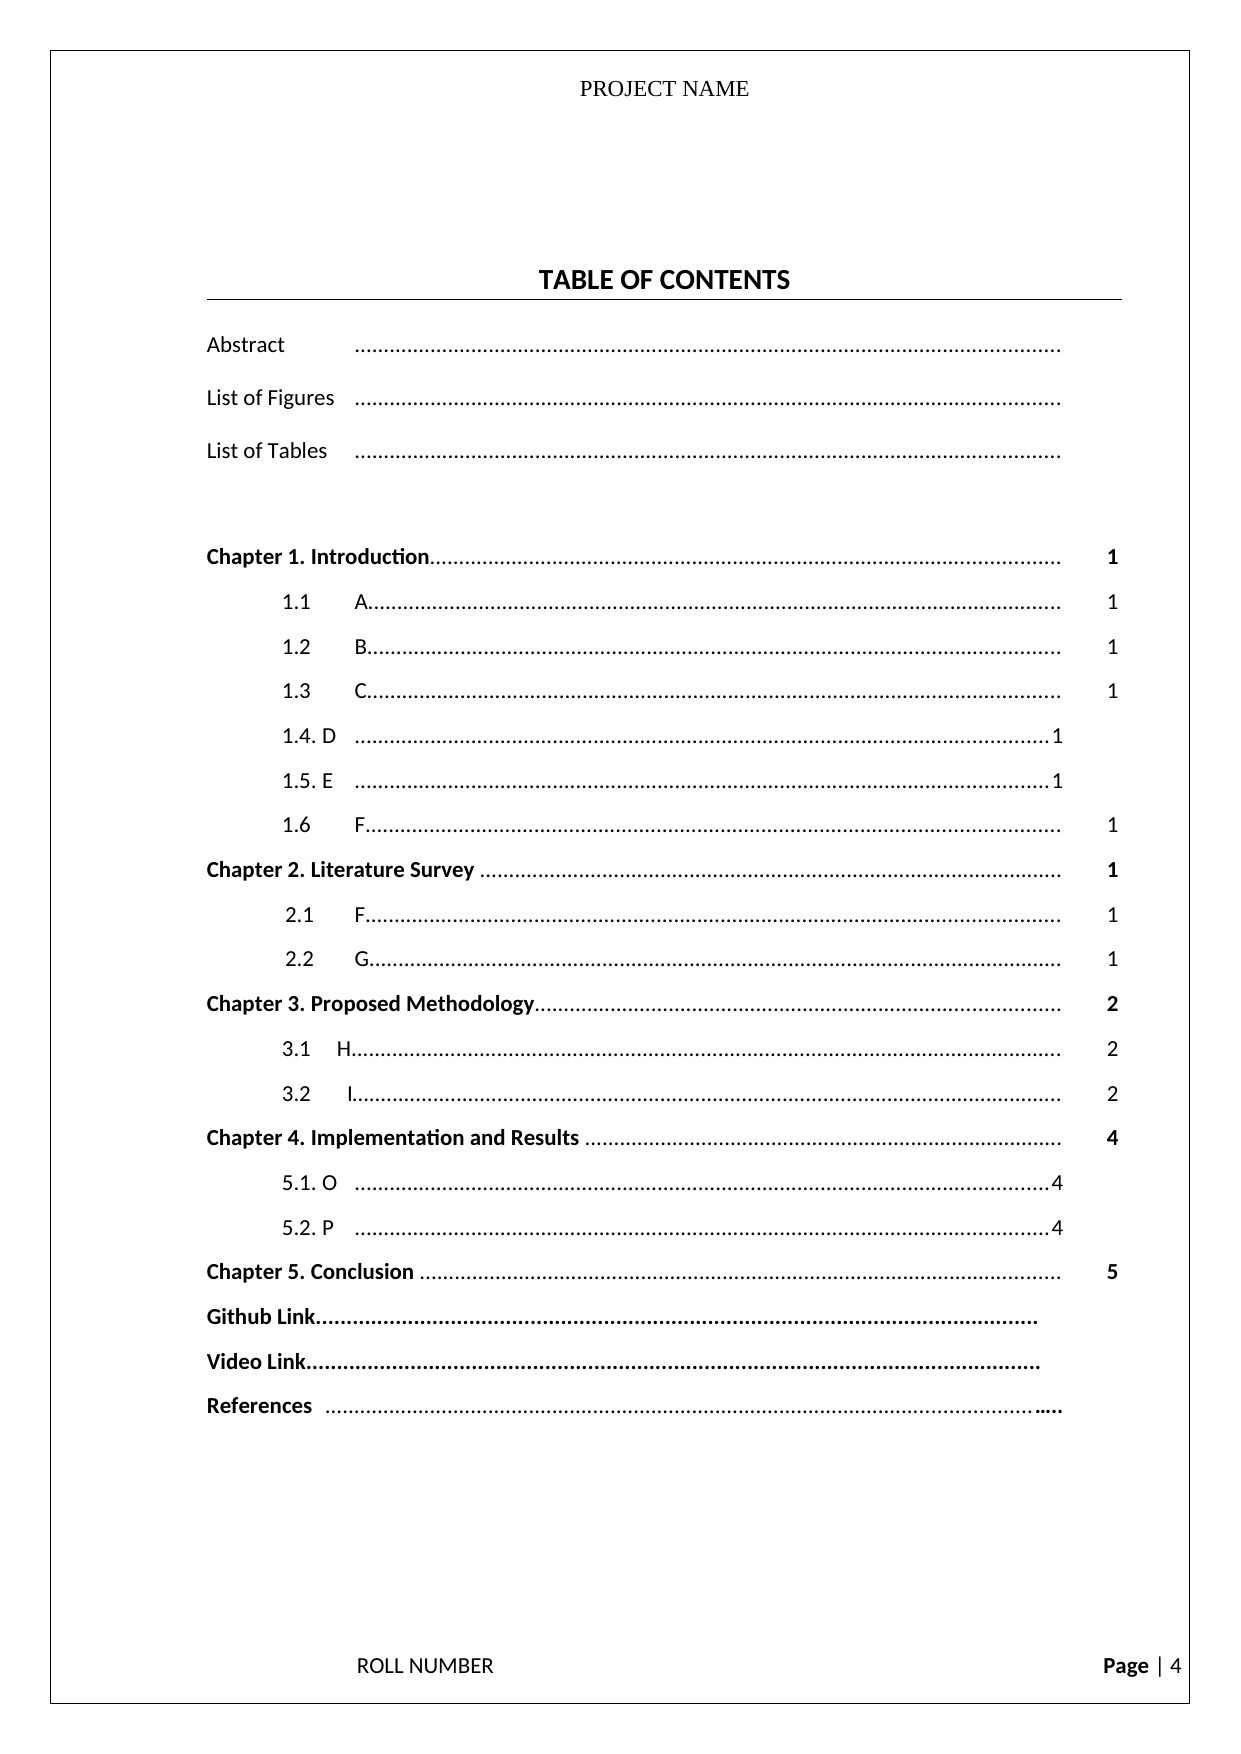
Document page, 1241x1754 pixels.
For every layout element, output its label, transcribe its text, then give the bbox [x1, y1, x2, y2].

text 1.3 C 1 [207, 676, 1122, 704]
text Video Link........................................................................................................................ [207, 1347, 1122, 1375]
text 1.4. D 1 [207, 721, 1122, 749]
text Chapter 4. Implementation and Results 4 [207, 1123, 1122, 1151]
text 2.2 G 1 [285, 944, 1122, 973]
text Github Link...................................................................................................................... [207, 1302, 1122, 1330]
text Chapter 1. Introduction 1 [207, 542, 1122, 570]
text Abstract [207, 330, 1122, 358]
text 3.2 I… 2 [282, 1079, 1122, 1107]
text 1.2 B 1 [207, 632, 1122, 660]
text References ….. [207, 1391, 1122, 1419]
text 5.1. O 4 [207, 1168, 1122, 1196]
text 1.5. E 1 [207, 766, 1122, 794]
text Chapter 3. Proposed Methodology 2 [207, 989, 1122, 1017]
text 2.1 F 1 [285, 900, 1122, 928]
text 1.6 F 1 [207, 811, 1122, 838]
text TABLE OF CONTENTS [207, 261, 1122, 299]
text 3.1 H 2 [282, 1034, 1122, 1062]
text 5.2. P 4 [207, 1213, 1122, 1241]
text Chapter 5. Conclusion 5 [207, 1257, 1122, 1285]
text 1.1 A 1 [207, 587, 1122, 615]
text Chapter 2. Literature Survey 1 [207, 855, 1122, 883]
text List of Figures [207, 383, 1122, 411]
text List of Tables [207, 436, 1122, 464]
